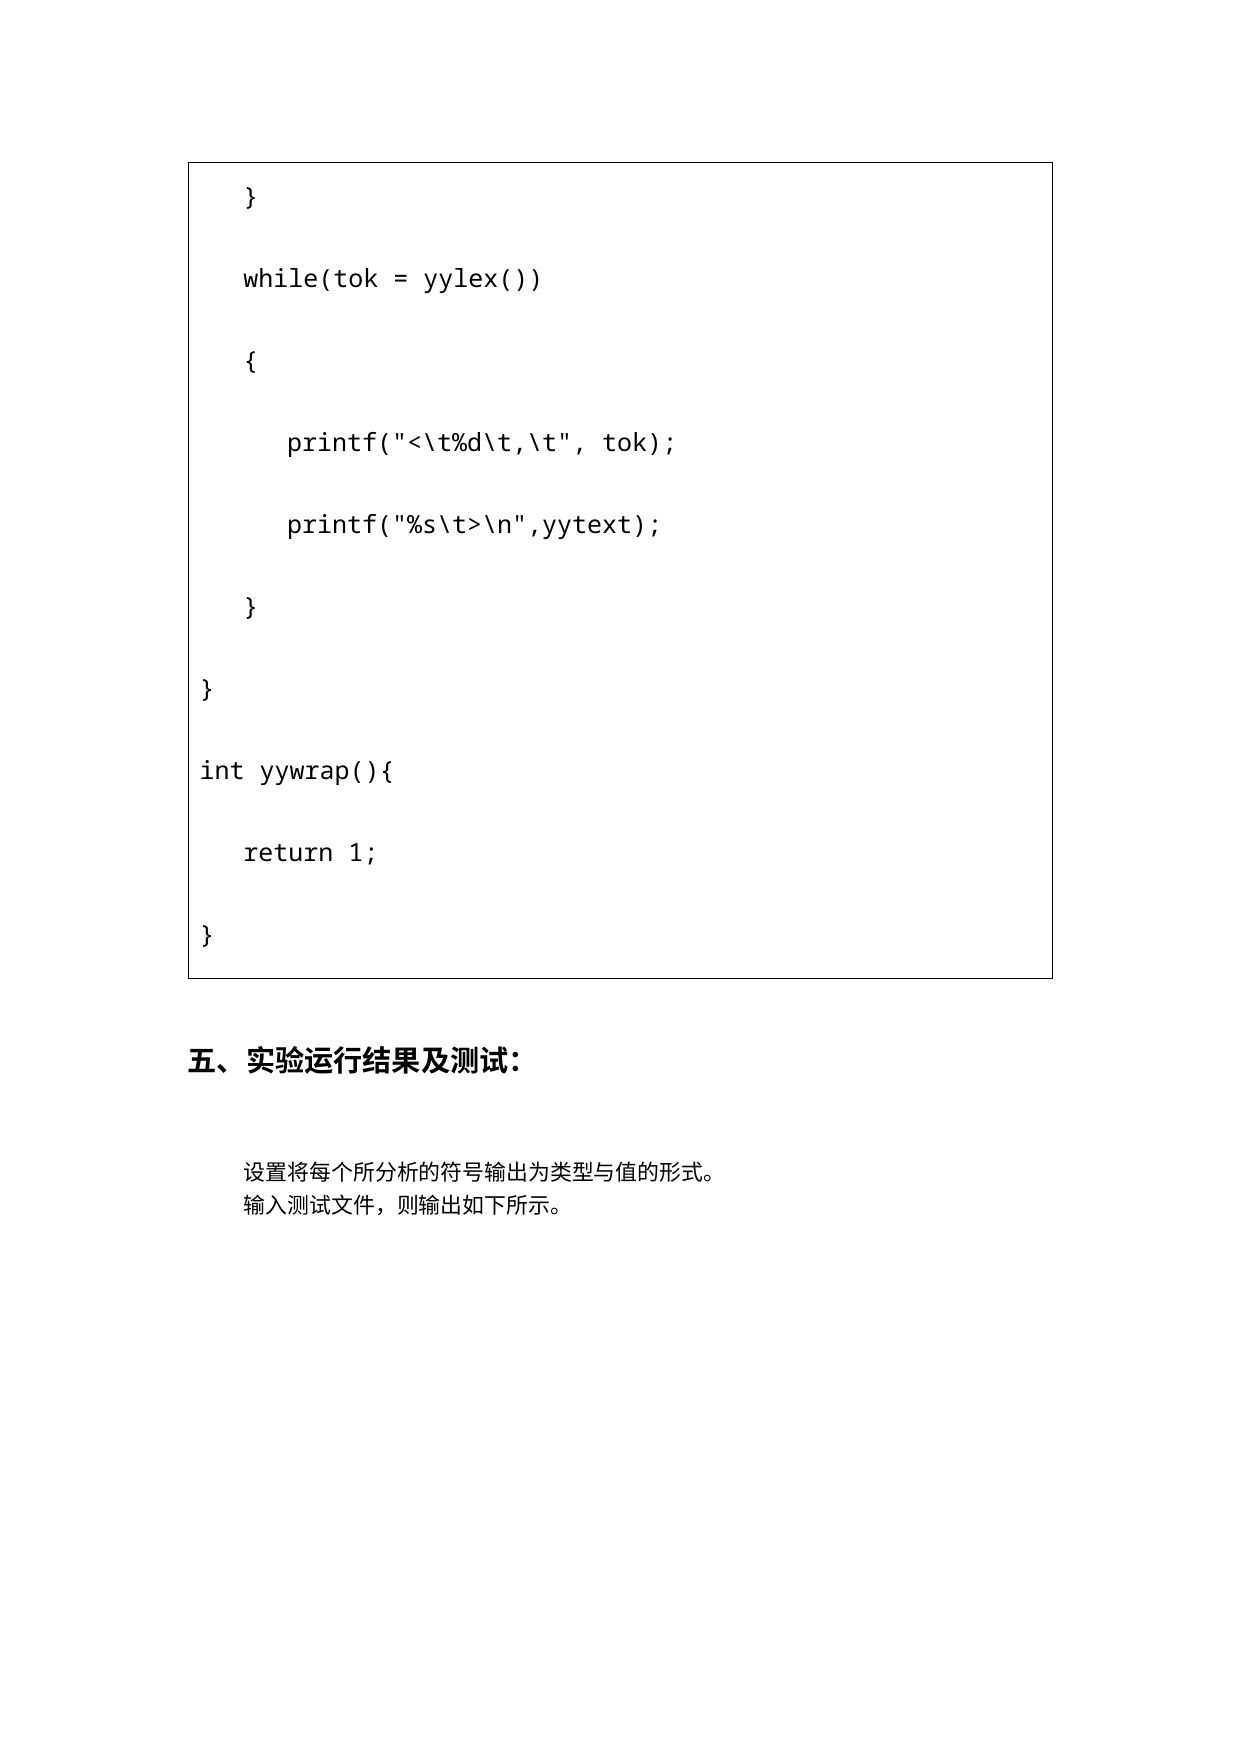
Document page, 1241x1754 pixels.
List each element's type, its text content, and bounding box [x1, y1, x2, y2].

text 五、实验运行结果及测试： [187, 1026, 1053, 1091]
text 输入测试文件，则输出如下所示。 [187, 1187, 1053, 1220]
text 设置将每个所分析的符号输出为类型与值的形式。 [187, 1155, 1053, 1187]
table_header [189, 163, 1052, 978]
